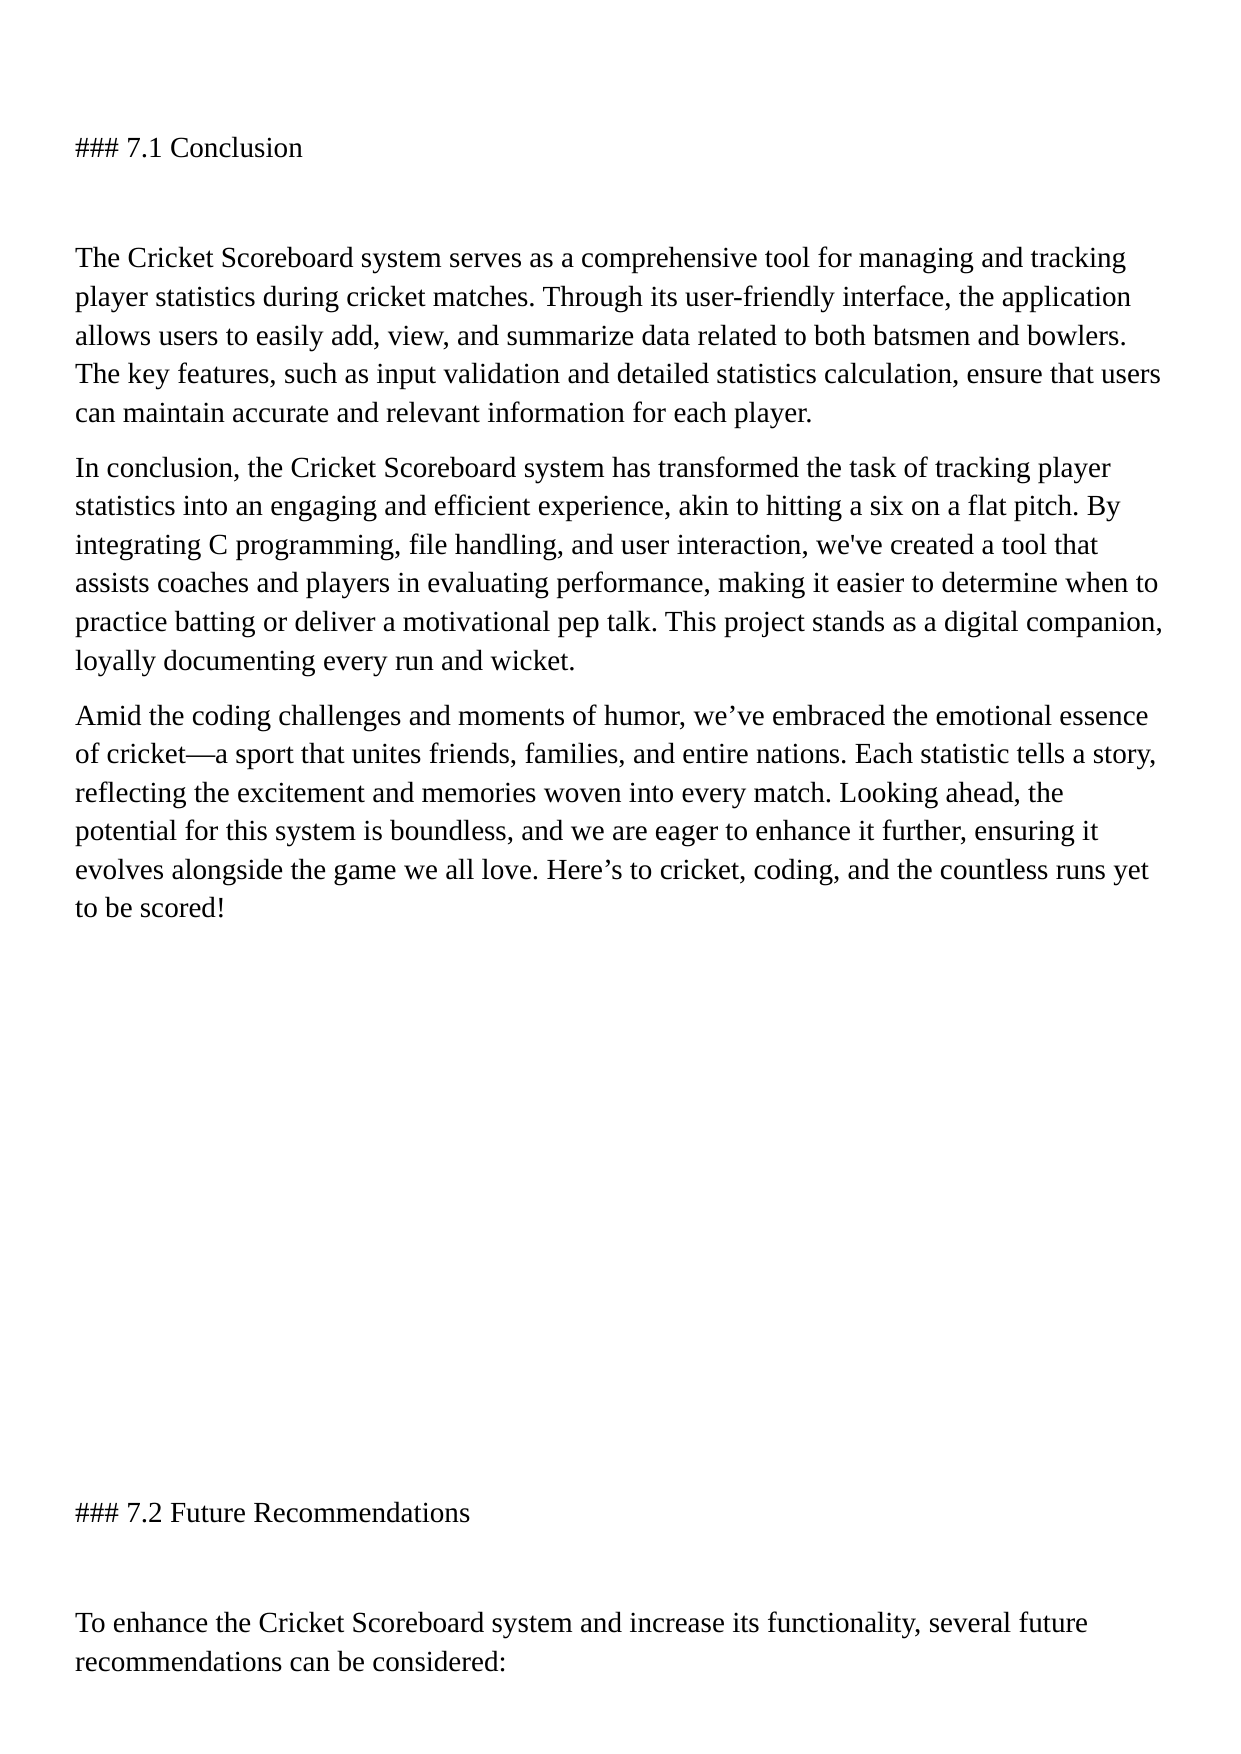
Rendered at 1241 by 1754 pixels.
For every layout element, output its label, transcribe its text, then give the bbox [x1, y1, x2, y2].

text To enhance the Cricket Scoreboard system and increase its functionality, several future recommendations can be considered: [75, 1605, 1165, 1677]
text In conclusion, the Cricket Scoreboard system has transformed the task of tracking player statistics into an engaging and efficient experience, akin to hitting a six on a flat pitch. By integrating C programming, file handling, and user interaction, we've created a tool that assists coaches and players in evaluating performance, making it easier to determine when to practice batting or deliver a motivational pep talk. This project stands as a digital companion, loyally documenting every run and wicket. [75, 450, 1165, 676]
text Amid the coding challenges and moments of humor, we’ve embraced the emotional essence of cricket—a sport that unites friends, families, and entire nations. Each statistic tells a story, reflecting the excitement and memories woven into every match. Looking ahead, the potential for this system is boundless, and we are eager to enhance it further, ensuring it evolves alongside the game we all love. Here’s to cricket, coding, and the countless runs yet to be scored! [75, 698, 1165, 924]
text ### 7.2 Future Recommendations [75, 1495, 1165, 1528]
text ### 7.1 Conclusion [75, 130, 1165, 164]
text The Cricket Scoreboard system serves as a comprehensive tool for managing and tracking player statistics during cricket matches. Through its user-friendly interface, the application allows users to easily add, view, and summarize data related to both batsmen and bowlers. The key features, such as input validation and detailed statistics calculation, ensure that users can maintain accurate and relevant information for each player. [75, 241, 1165, 428]
